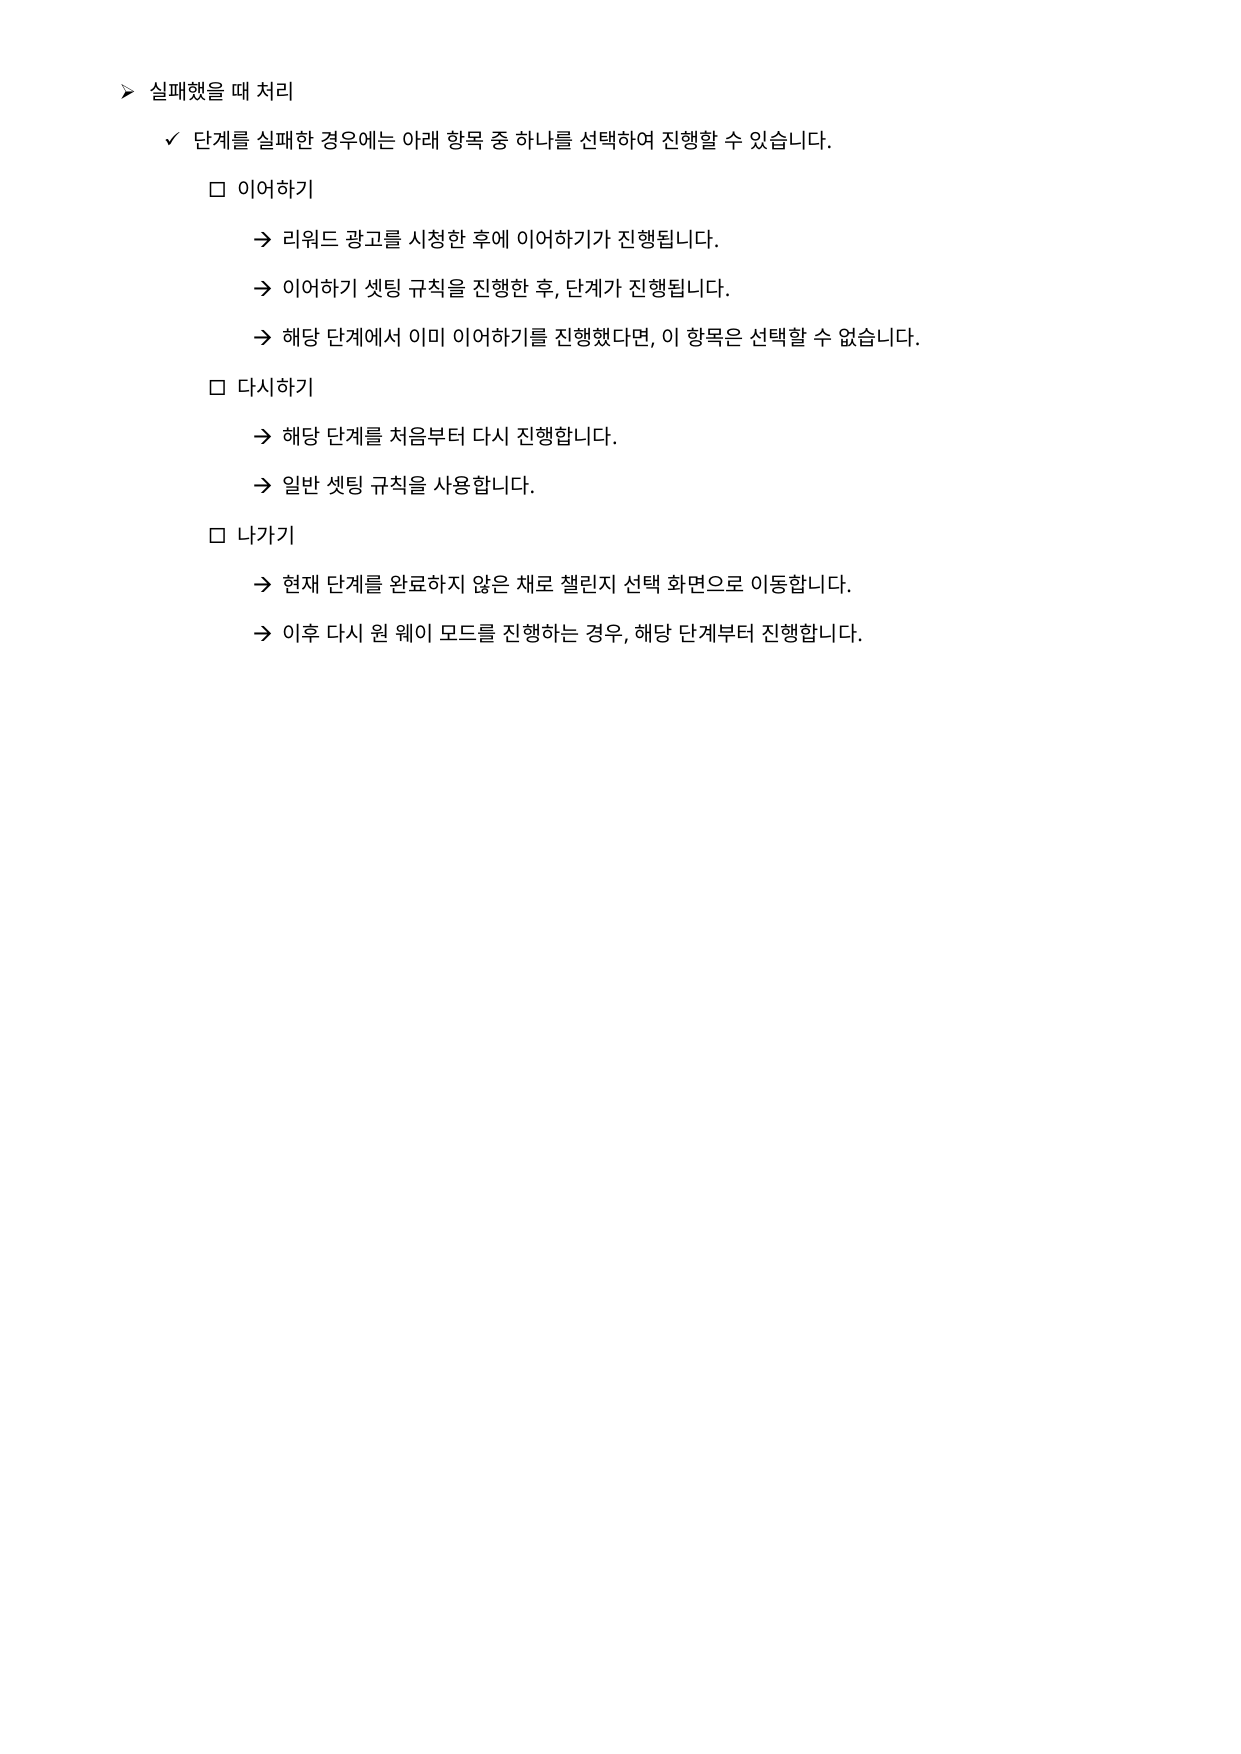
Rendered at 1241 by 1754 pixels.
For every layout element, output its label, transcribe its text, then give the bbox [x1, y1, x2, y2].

list 현재 단계를 완료하지 않은 채로 챌린지 선택 화면으로 이동합니다. [252, 568, 1165, 599]
list 리워드 광고를 시청한 후에 이어하기가 진행됩니다. [252, 223, 1165, 253]
list 나가기 [208, 519, 1165, 549]
list 이어하기 셋팅 규칙을 진행한 후, 단계가 진행됩니다. [252, 272, 1165, 303]
list 일반 셋팅 규칙을 사용합니다. [252, 470, 1165, 500]
list 이어하기 [208, 174, 1165, 204]
list 해당 단계에서 이미 이어하기를 진행했다면, 이 항목은 선택할 수 없습니다. [252, 322, 1165, 352]
list 단계를 실패한 경우에는 아래 항목 중 하나를 선택하여 진행할 수 있습니다. [164, 124, 1165, 154]
list 해당 단계를 처음부터 다시 진행합니다. [252, 420, 1165, 451]
list 이후 다시 원 웨이 모드를 진행하는 경우, 해당 단계부터 진행합니다. [252, 618, 1165, 679]
list 다시하기 [208, 371, 1165, 401]
list 실패했을 때 처리 [119, 75, 1165, 105]
